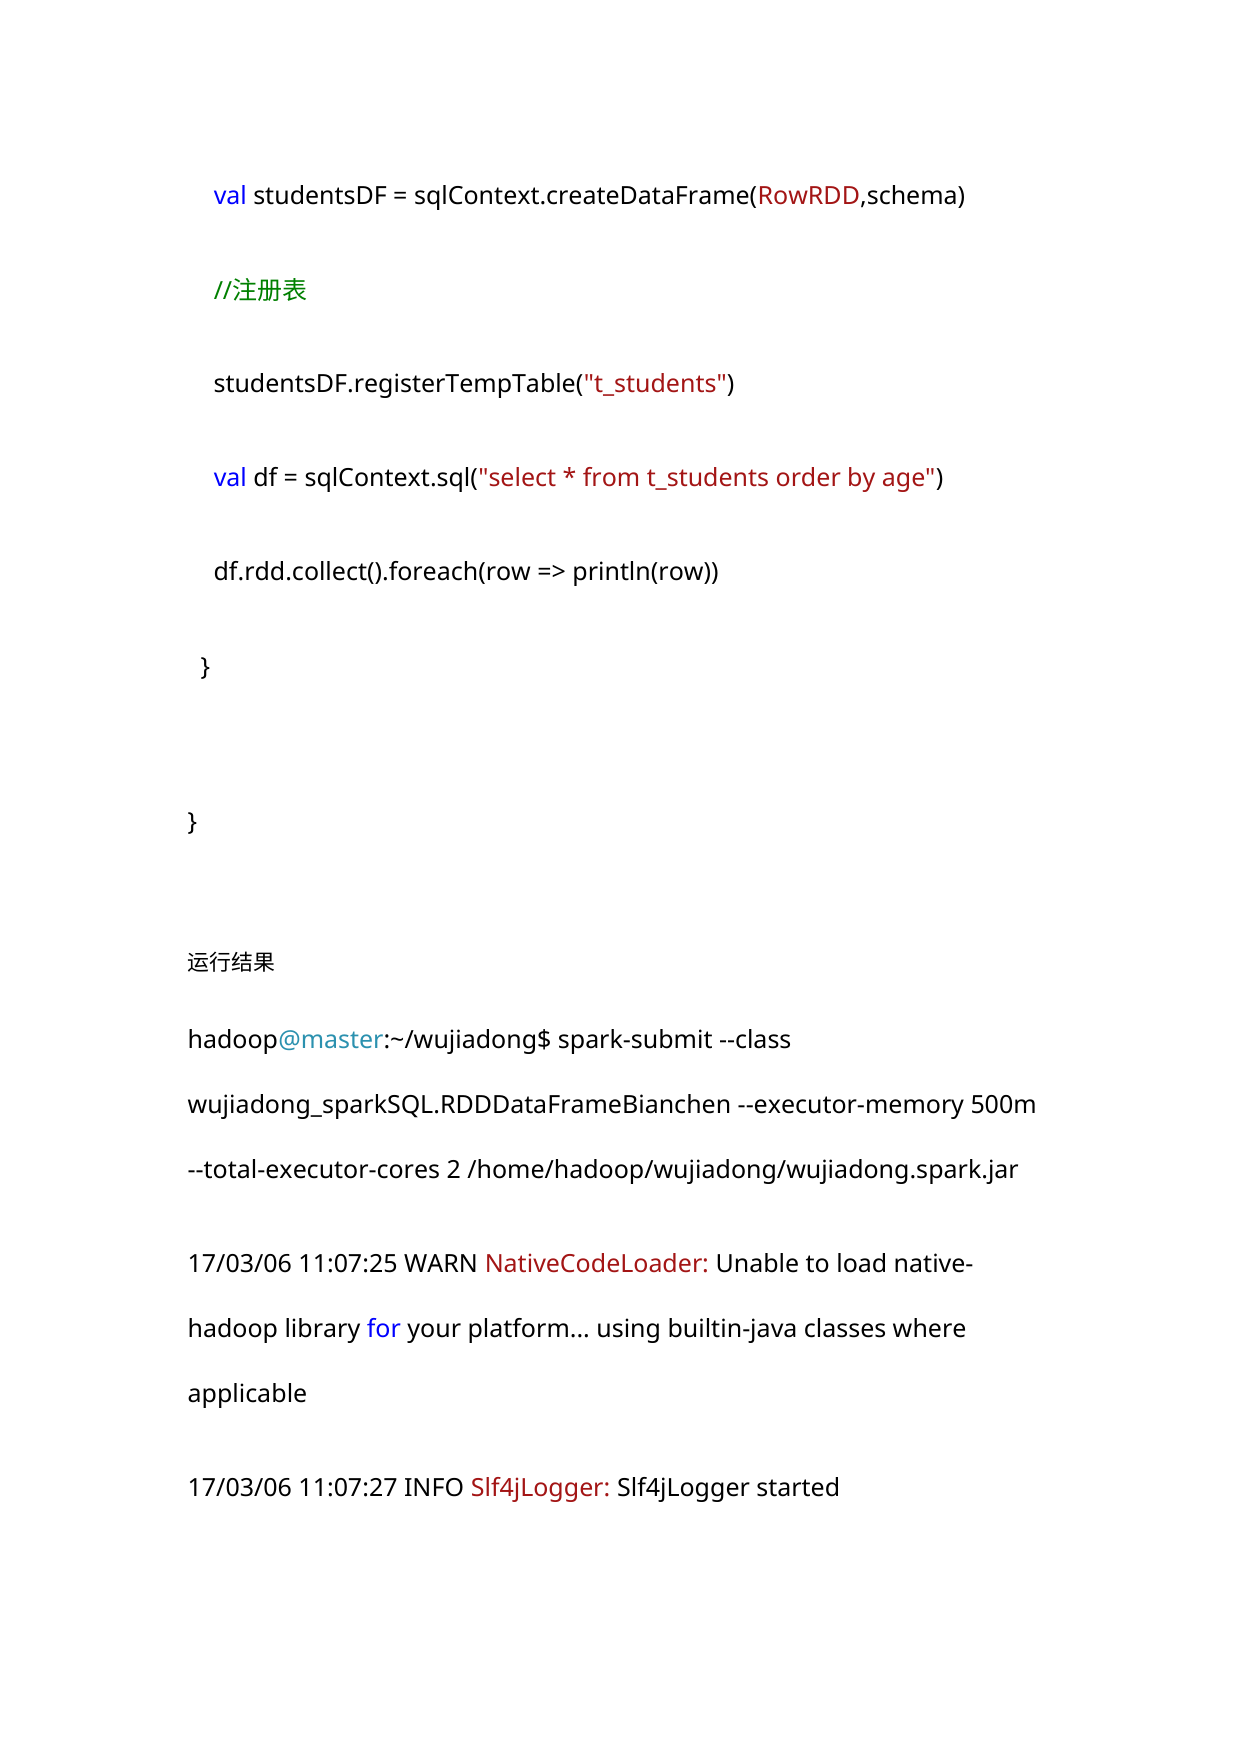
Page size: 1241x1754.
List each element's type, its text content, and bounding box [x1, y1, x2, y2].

text } [187, 633, 1053, 698]
text df.rdd.collect().foreach(row => println(row)) [187, 539, 1053, 604]
text 17/03/06 11:07:25 WARN NativeCodeLoader: Unable to load native-hadoop library for your platform... using builtin-java classes where applicable [187, 1230, 1053, 1425]
text studentsDF.registerTempTable("t_students") [187, 350, 1053, 415]
text 17/03/06 11:07:27 INFO Slf4jLogger: Slf4jLogger started [187, 1454, 1053, 1519]
text 运行结果 [187, 944, 1053, 977]
text } [187, 789, 1053, 854]
text val studentsDF = sqlContext.createDataFrame(RowRDD,schema) [187, 162, 1053, 227]
text //注册表 [187, 256, 1053, 321]
text hadoop@master:~/wujiadong$ spark-submit --class wujiadong_sparkSQL.RDDDataFrameBianchen --executor-memory 500m --total-executor-cores 2 /home/hadoop/wujiadong/wujiadong.spark.jar [187, 1006, 1053, 1201]
text val df = sqlContext.sql("select * from t_students order by age") [187, 444, 1053, 509]
